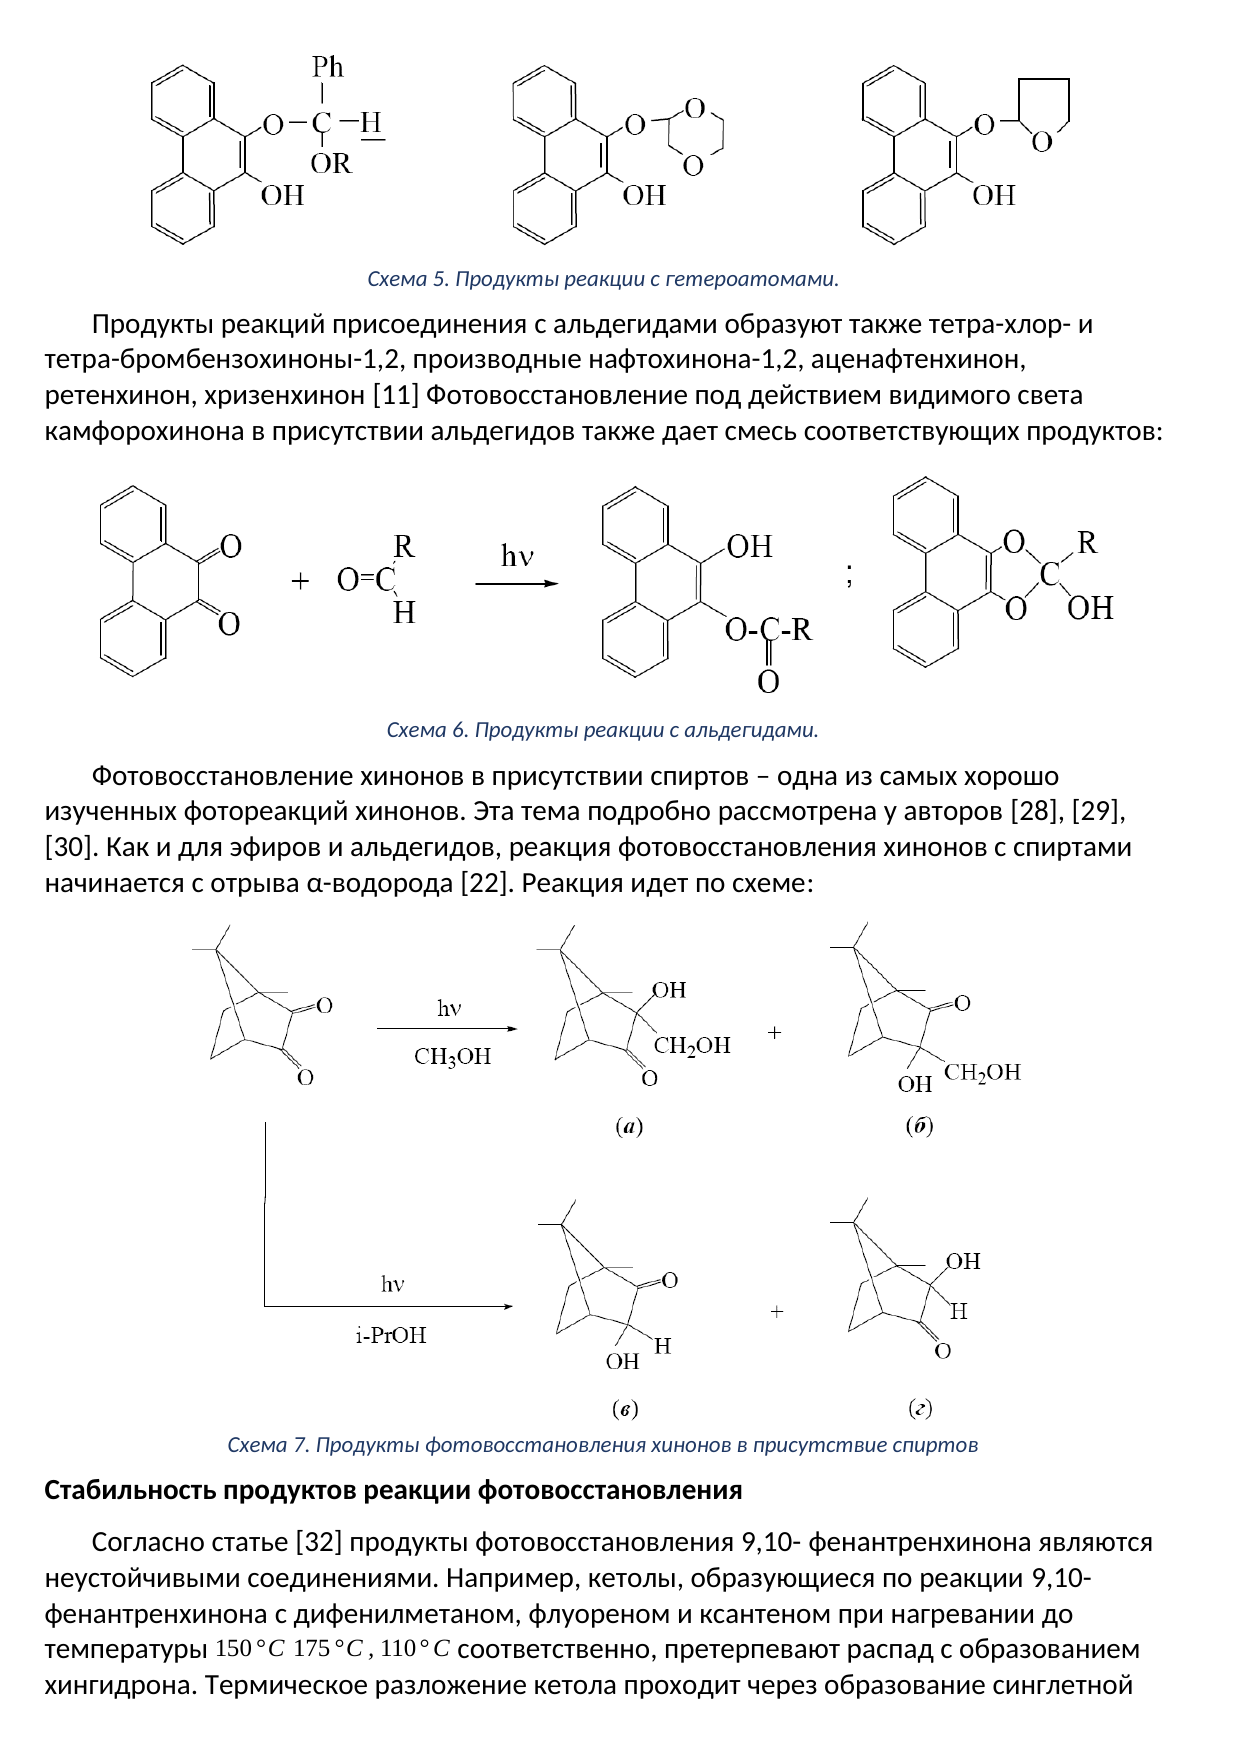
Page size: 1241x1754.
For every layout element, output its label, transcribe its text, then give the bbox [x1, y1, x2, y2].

text Продукты реакций присоединения с альдегидами образуют также тетра-хлор- и тетра-бромбензохиноны-1,2, производные нафтохинона-1,2, аценафтенхинон, ретенхинон, хризенхинон Фотовосстановление под действием видимого света камфорохинона в присутствии альдегидов также дает смесь соответствующих продуктов: [44, 305, 1165, 447]
picture [134, 44, 1075, 255]
picture [182, 911, 1026, 1421]
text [44, 1523, 1165, 1702]
picture [87, 459, 1121, 706]
text Стабильность продуктов реакции фотовосстановления [44, 1471, 1165, 1507]
text Фотовосстановление хинонов в присутствии спиртов – одна из самых хорошо изученных фотореакций хинонов. Эта тема подробно рассмотрена у авторов , , . Как и для эфиров и альдегидов, реакция фотовосстановления хинонов с спиртами начинается с отрыва α-водорода [22]. Реакция идет по схеме: [44, 757, 1165, 899]
